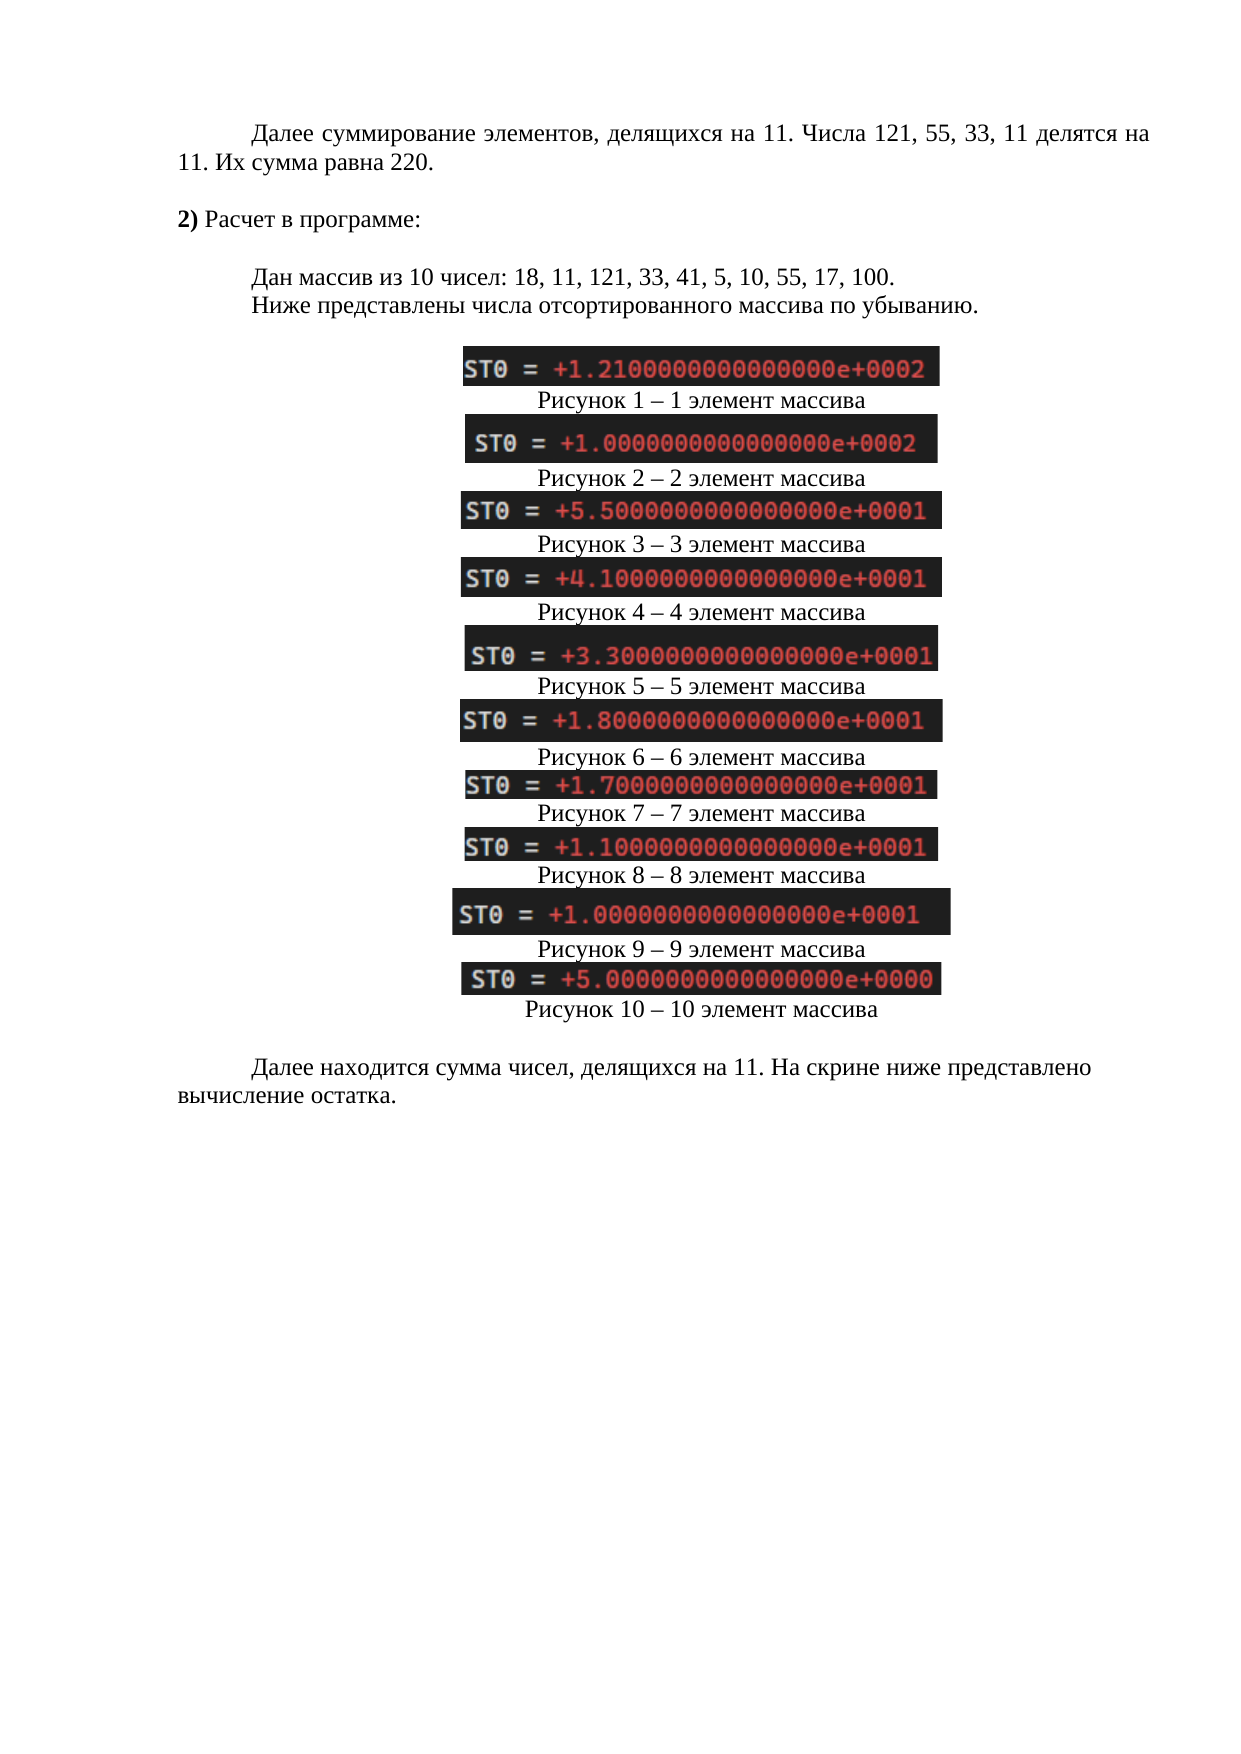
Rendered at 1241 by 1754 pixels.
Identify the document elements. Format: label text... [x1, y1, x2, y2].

text Рисунок 8 – 8 элемент массива [177, 860, 1152, 889]
text Рисунок 5 – 5 элемент массива [177, 671, 1152, 699]
picture [460, 699, 943, 742]
picture [464, 827, 939, 861]
text Рисунок 4 – 4 элемент массива [177, 597, 1152, 625]
picture [465, 414, 938, 463]
text Рисунок 3 – 3 элемент массива [177, 529, 1152, 558]
picture [463, 346, 940, 386]
picture [464, 625, 939, 671]
picture [460, 491, 942, 529]
text 2) Расчет в программе: [177, 204, 1152, 233]
text Рисунок 2 – 2 элемент массива [177, 463, 1152, 491]
text Рисунок 7 – 7 элемент массива [177, 798, 1152, 827]
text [177, 262, 1152, 291]
picture [452, 888, 951, 935]
picture [460, 557, 942, 597]
text Рисунок 10 – 10 элемент массива [177, 994, 1152, 1023]
text Рисунок 9 – 9 элемент массива [177, 934, 1152, 963]
picture [465, 770, 938, 799]
text Ниже представлены числа отсортированного массива по убыванию. [177, 291, 1152, 319]
picture [461, 962, 942, 995]
text Далее находится сумма чисел, делящихся на 11. На скрине ниже представлено вычисление остатка. [177, 1052, 1152, 1109]
text Далее суммирование элементов, делящихся на 11. Числа 121, 55, 33, 11 делятся на 11. Их сумма равна 220. [177, 118, 1152, 176]
text Рисунок 1 – 1 элемент массива [177, 385, 1152, 414]
text Рисунок 6 – 6 элемент массива [177, 742, 1152, 770]
